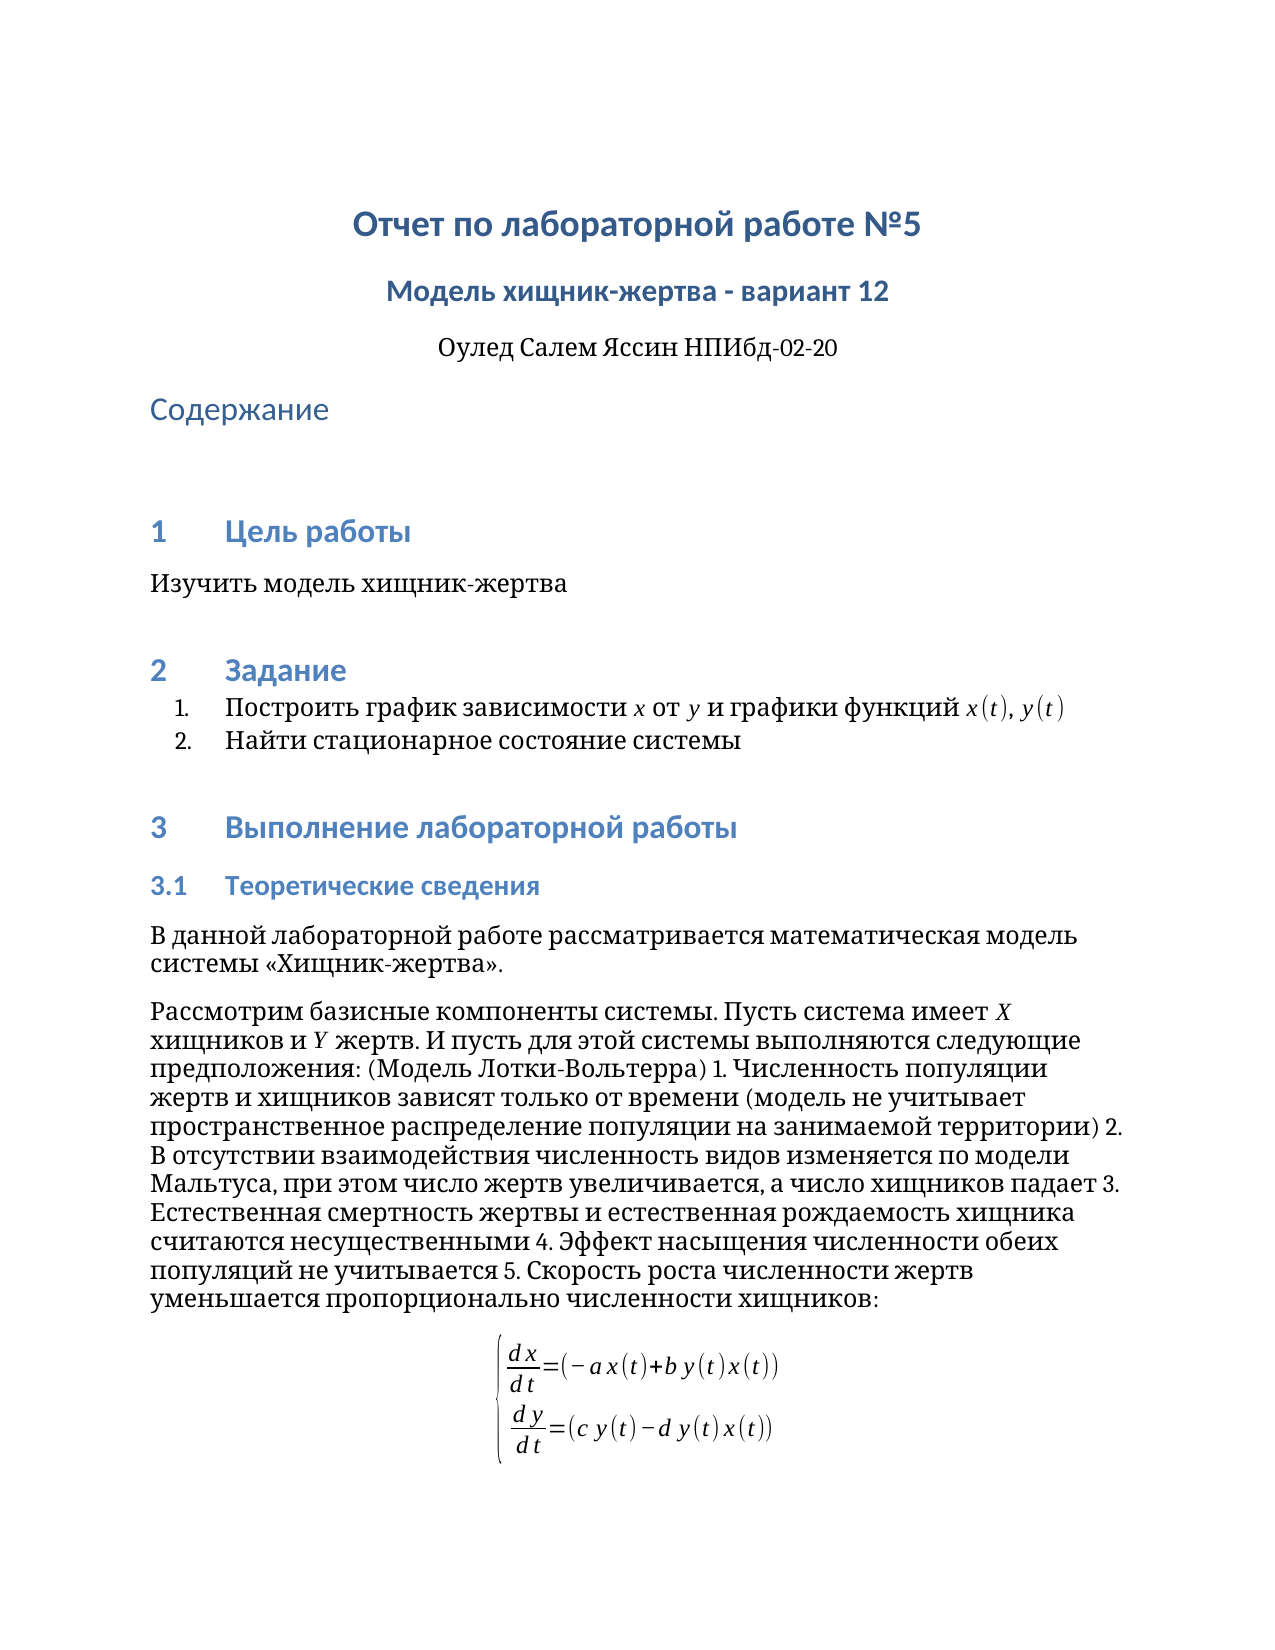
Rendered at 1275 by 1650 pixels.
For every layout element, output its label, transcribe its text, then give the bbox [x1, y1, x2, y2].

text Рассмотрим базисные компоненты системы. Пусть система имеет хищников и жертв. И пусть для этой системы выполняются следующие предположения: (Модель Лотки-Вольтерра) 1. Численность популяции жертв и хищников зависят только от времени (модель не учитывает пространственное распределение популяции на занимаемой территории) 2. В отсутствии взаимодействия численность видов изменяется по модели Мальтуса, при этом число жертв увеличивается, а число хищников падает 3. Естественная смертность жертвы и естественная рождаемость хищника считаются несущественными 4. Эффект насыщения численности обеих популяций не учитывается 5. Скорость роста численности жертв уменьшается пропорционально численности хищников: [150, 998, 1125, 1314]
subtitle 2 Задание [150, 649, 1125, 689]
list Найти стационарное состояние системы [175, 727, 1125, 756]
text Изучить модель хищник-жертва [150, 570, 1125, 599]
list Построить график зависимости от и графики функций , [175, 693, 1125, 723]
text В данной лабораторной работе рассматривается математическая модель системы «Хищник-жертва». [150, 922, 1125, 979]
subtitle Модель хищник-жертва - вариант 12 [150, 271, 1125, 309]
subtitle 1 Цель работы [150, 510, 1125, 551]
text Оулед Салем Яссин НПИбд-02-20 [150, 334, 1125, 363]
subtitle 3.1 Теоретические сведения [150, 867, 1125, 903]
subtitle 3 Выполнение лабораторной работы [150, 806, 1125, 846]
title Отчет по лабораторной работе №5 [150, 200, 1125, 246]
